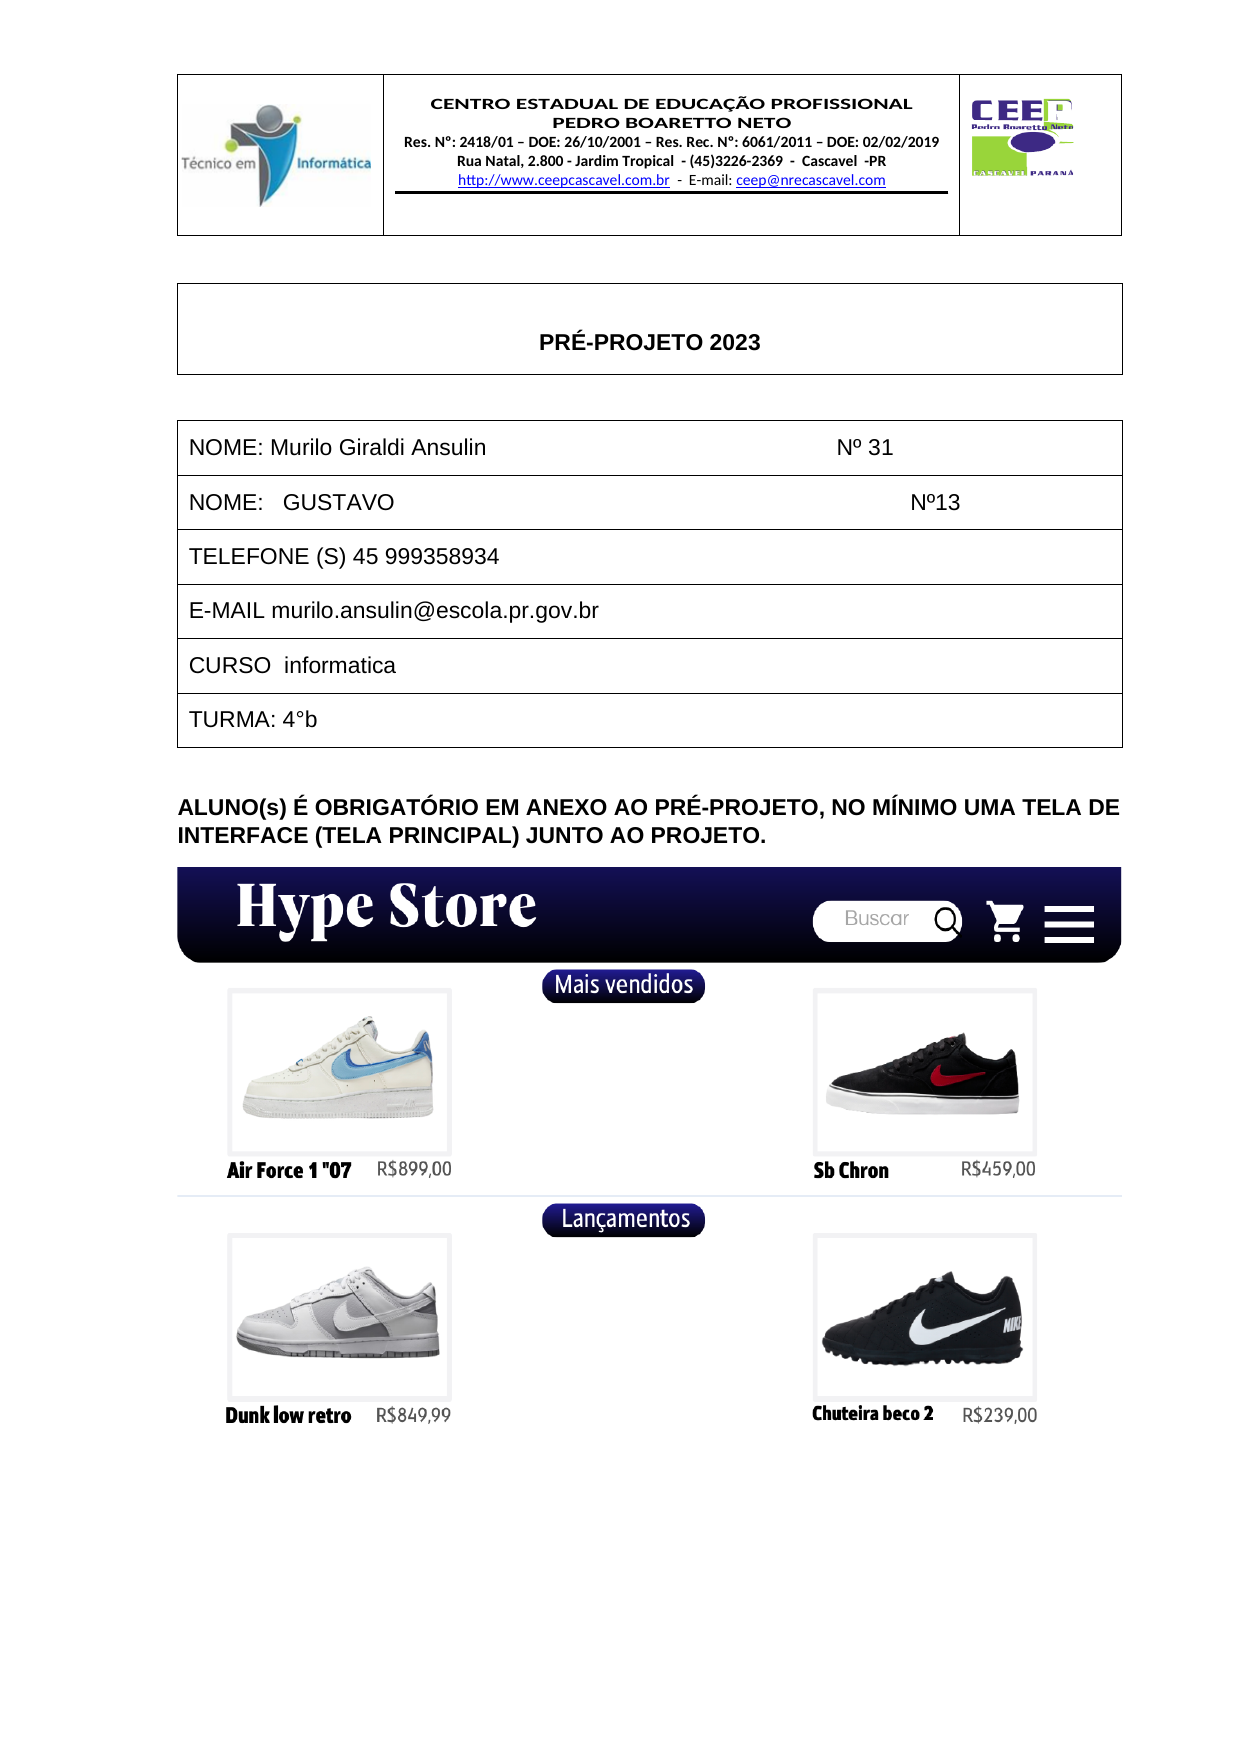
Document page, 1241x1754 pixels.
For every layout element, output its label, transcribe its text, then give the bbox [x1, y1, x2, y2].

table_cell E-MAIL murilo.ansulin@escola.pr.gov.br [178, 585, 1122, 638]
table_cell CURSO informatica [178, 639, 1122, 693]
table_cell TELEFONE (S) 45 999358934 [178, 530, 1122, 584]
picture [177, 867, 1122, 1461]
picture [181, 104, 371, 207]
table_header PRÉ-PROJETO 2023 [178, 284, 1122, 374]
table_header NOME: Murilo Giraldi Ansulin Nº 31 [178, 421, 1122, 475]
text ALUNO(s) É OBRIGATÓRIO EM ANEXO AO PRÉ-PROJETO, NO MÍNIMO UMA TELA DE INTERFACE (TELA PRINCIPAL) JUNTO AO PROJETO. [177, 793, 1122, 848]
table_cell TURMA: 4°b [178, 694, 1122, 747]
table_cell NOME: GUSTAVO Nº13 [178, 476, 1122, 529]
